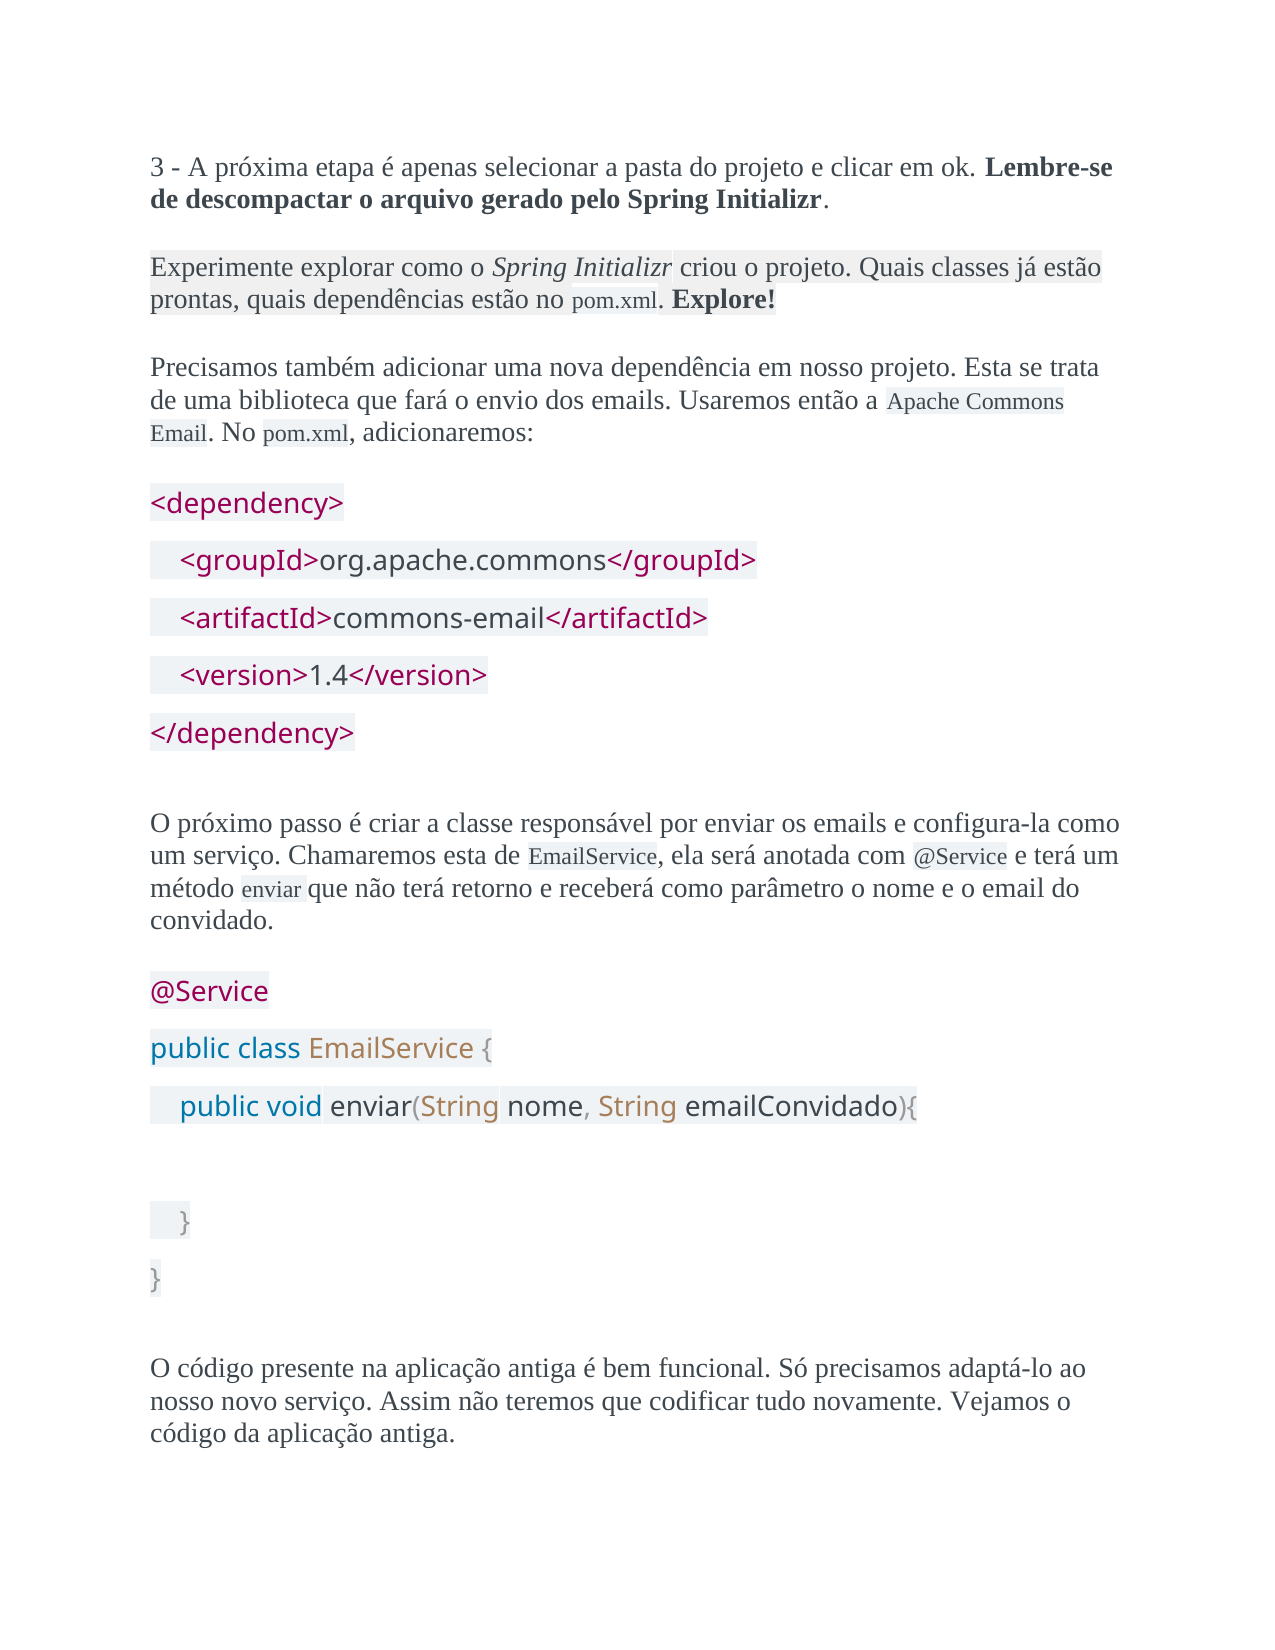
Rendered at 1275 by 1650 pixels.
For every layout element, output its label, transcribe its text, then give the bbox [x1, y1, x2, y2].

text Experimente explorar como o Spring Initializr criou o projeto. Quais classes já estão prontas, quais dependências estão no pom.xml. Explore! [776, 250, 1125, 315]
text O código presente na aplicação antiga é bem funcional. Só precisamos adaptá-lo ao nosso novo serviço. Assim não teremos que codificar tudo novamente. Vejamos o código da aplicação antiga. [456, 1351, 1125, 1448]
text 3 - A próxima etapa é apenas selecionar a pasta do projeto e clicar em ok. Lembre-se de descompactar o arquivo gerado pelo Spring Initializr. [150, 150, 1125, 215]
text <dependency> <groupId>org.apache.commons</groupId> <artifactId>commons-email</artifactId> <version>1.4</version> </dependency> [150, 483, 1125, 751]
text Precisamos também adicionar uma nova dependência em nosso projeto. Esta se trata de uma biblioteca que fará o envio dos emails. Usaremos então a Apache Commons Email. No pom.xml, adicionaremos: [534, 350, 1125, 448]
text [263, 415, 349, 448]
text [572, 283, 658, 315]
text O próximo passo é criar a classe responsável por enviar os emails e configura-la como um serviço. Chamaremos esta de EmailService, ela será anotada com @Service e terá um método enviar que não terá retorno e receberá como parâmetro o nome e o email do convidado. [241, 806, 1125, 936]
text @Service public class EmailService { public void enviar(String nome, String emailConvidado){ } } [150, 971, 1125, 1297]
